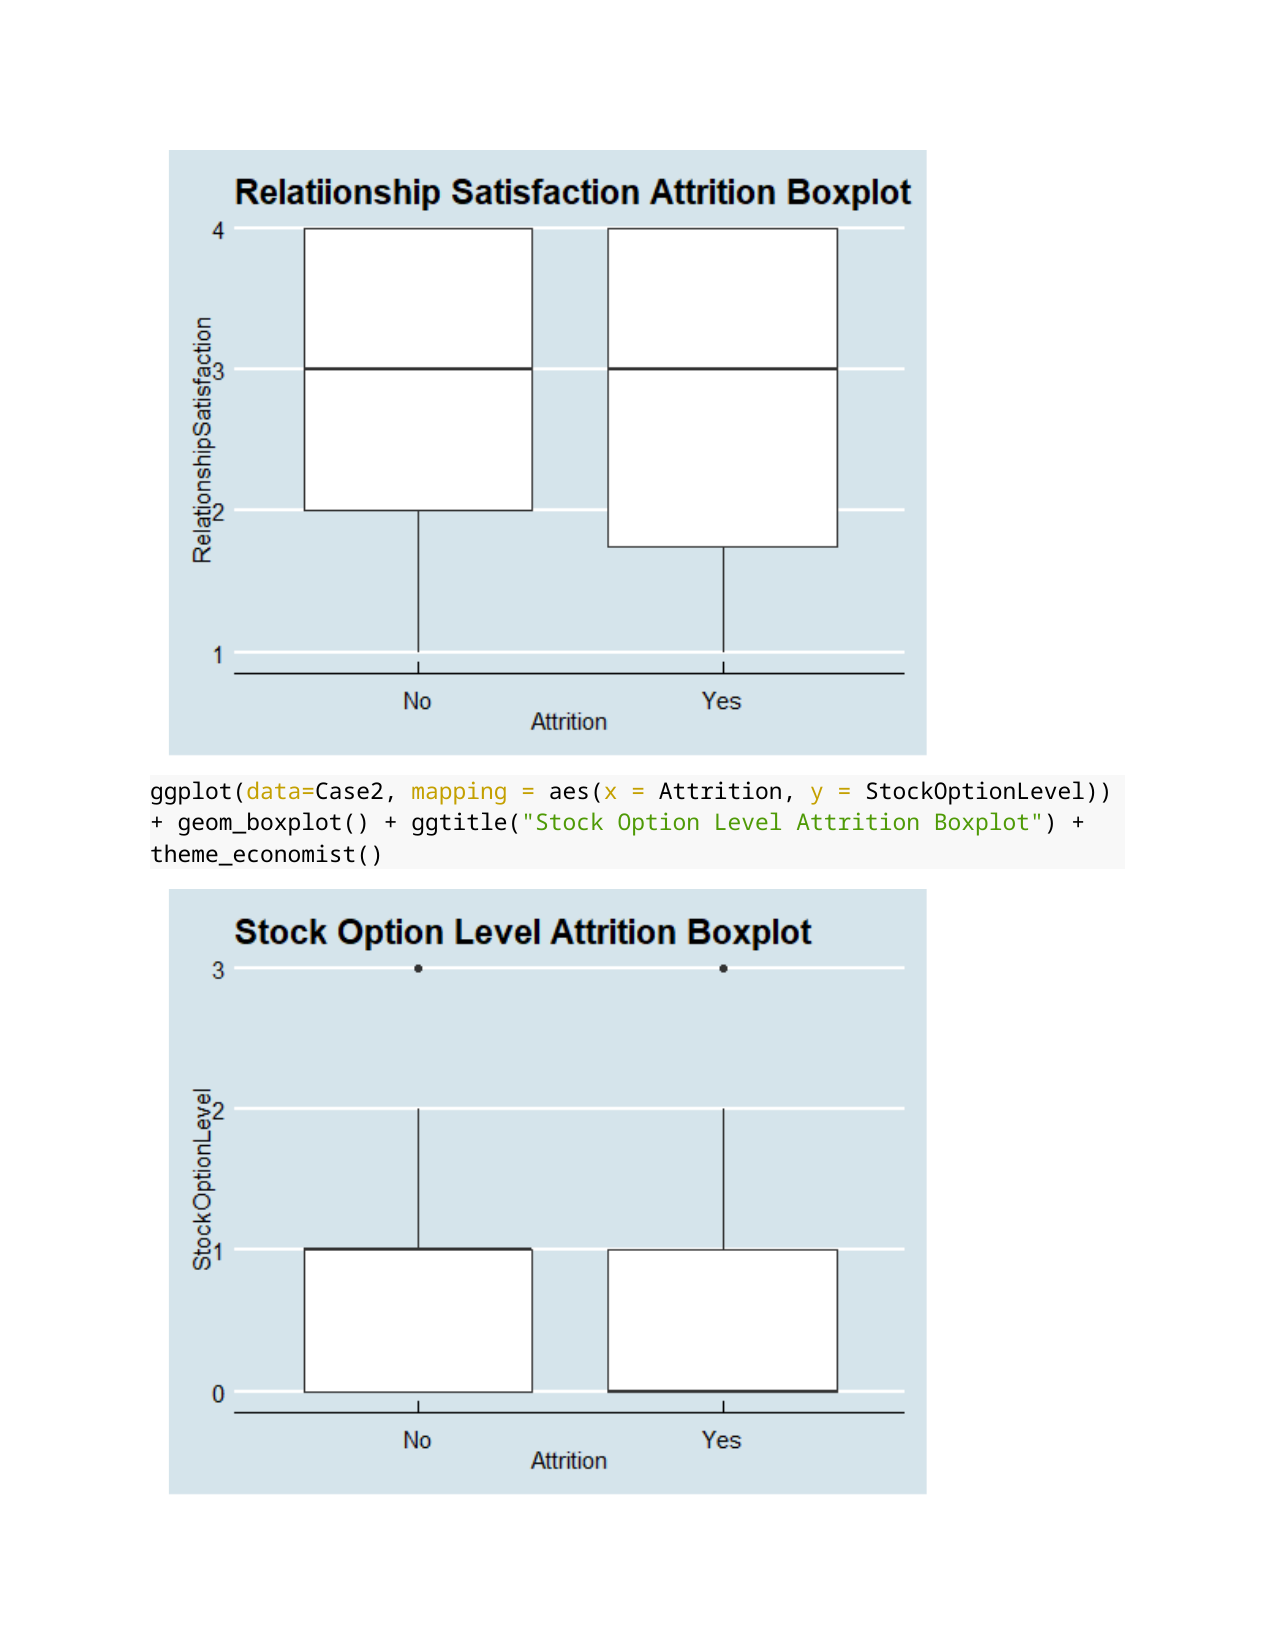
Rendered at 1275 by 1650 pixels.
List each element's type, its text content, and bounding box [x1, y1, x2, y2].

picture [168, 889, 927, 1496]
picture [168, 150, 927, 757]
text ggplot(data=Case2, mapping = aes(x = Attrition, y = StockOptionLevel)) + geom_boxplot() + ggtitle("Stock Option Level Attrition Boxplot") + theme_economist() [384, 775, 1125, 869]
